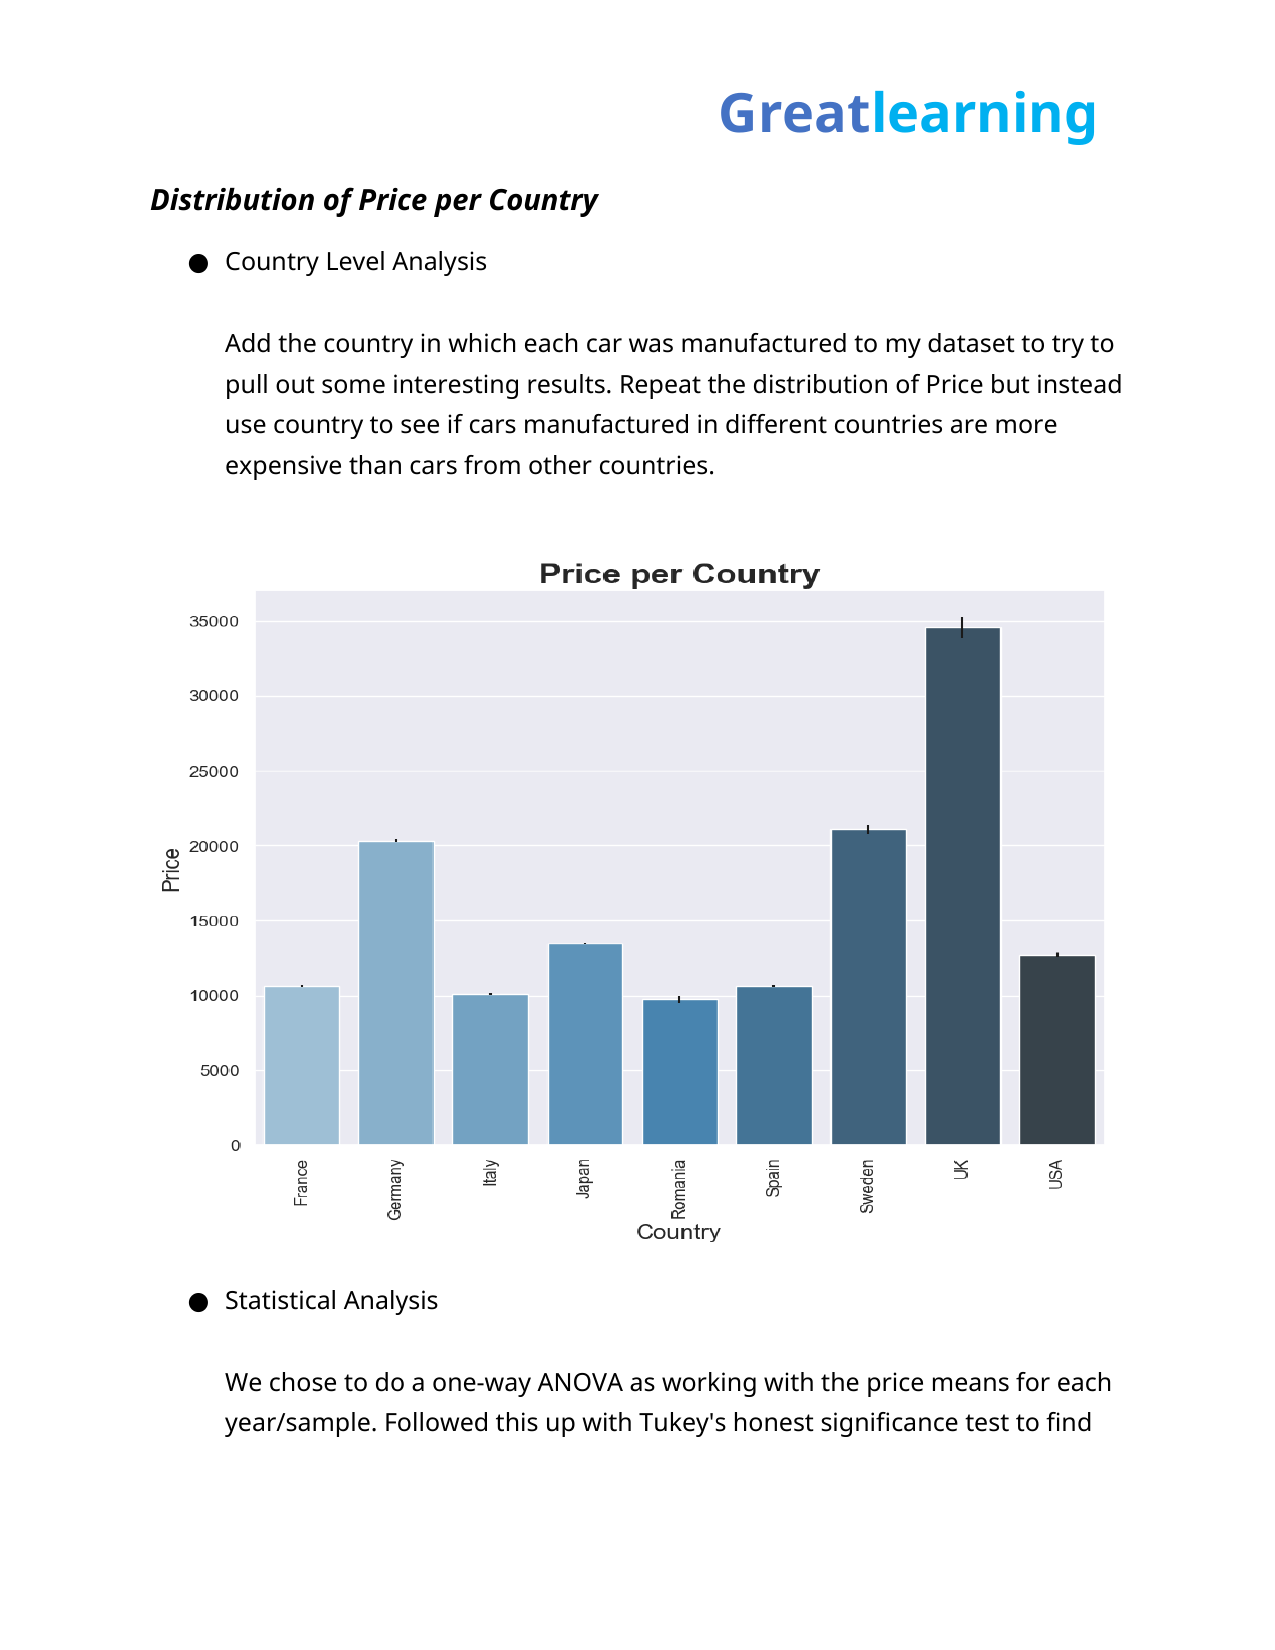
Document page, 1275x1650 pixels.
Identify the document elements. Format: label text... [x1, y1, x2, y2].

list Country Level Analysis Add the country in which each car was manufactured to my dataset to try to pull out some interesting results. Repeat the distribution of Price but instead use country to see if cars manufactured in different countries are more expensive than cars from other countries. [187, 244, 1125, 482]
picture [150, 554, 1115, 1251]
subtitle Distribution of Price per Country [150, 179, 1125, 219]
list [187, 1283, 1125, 1439]
